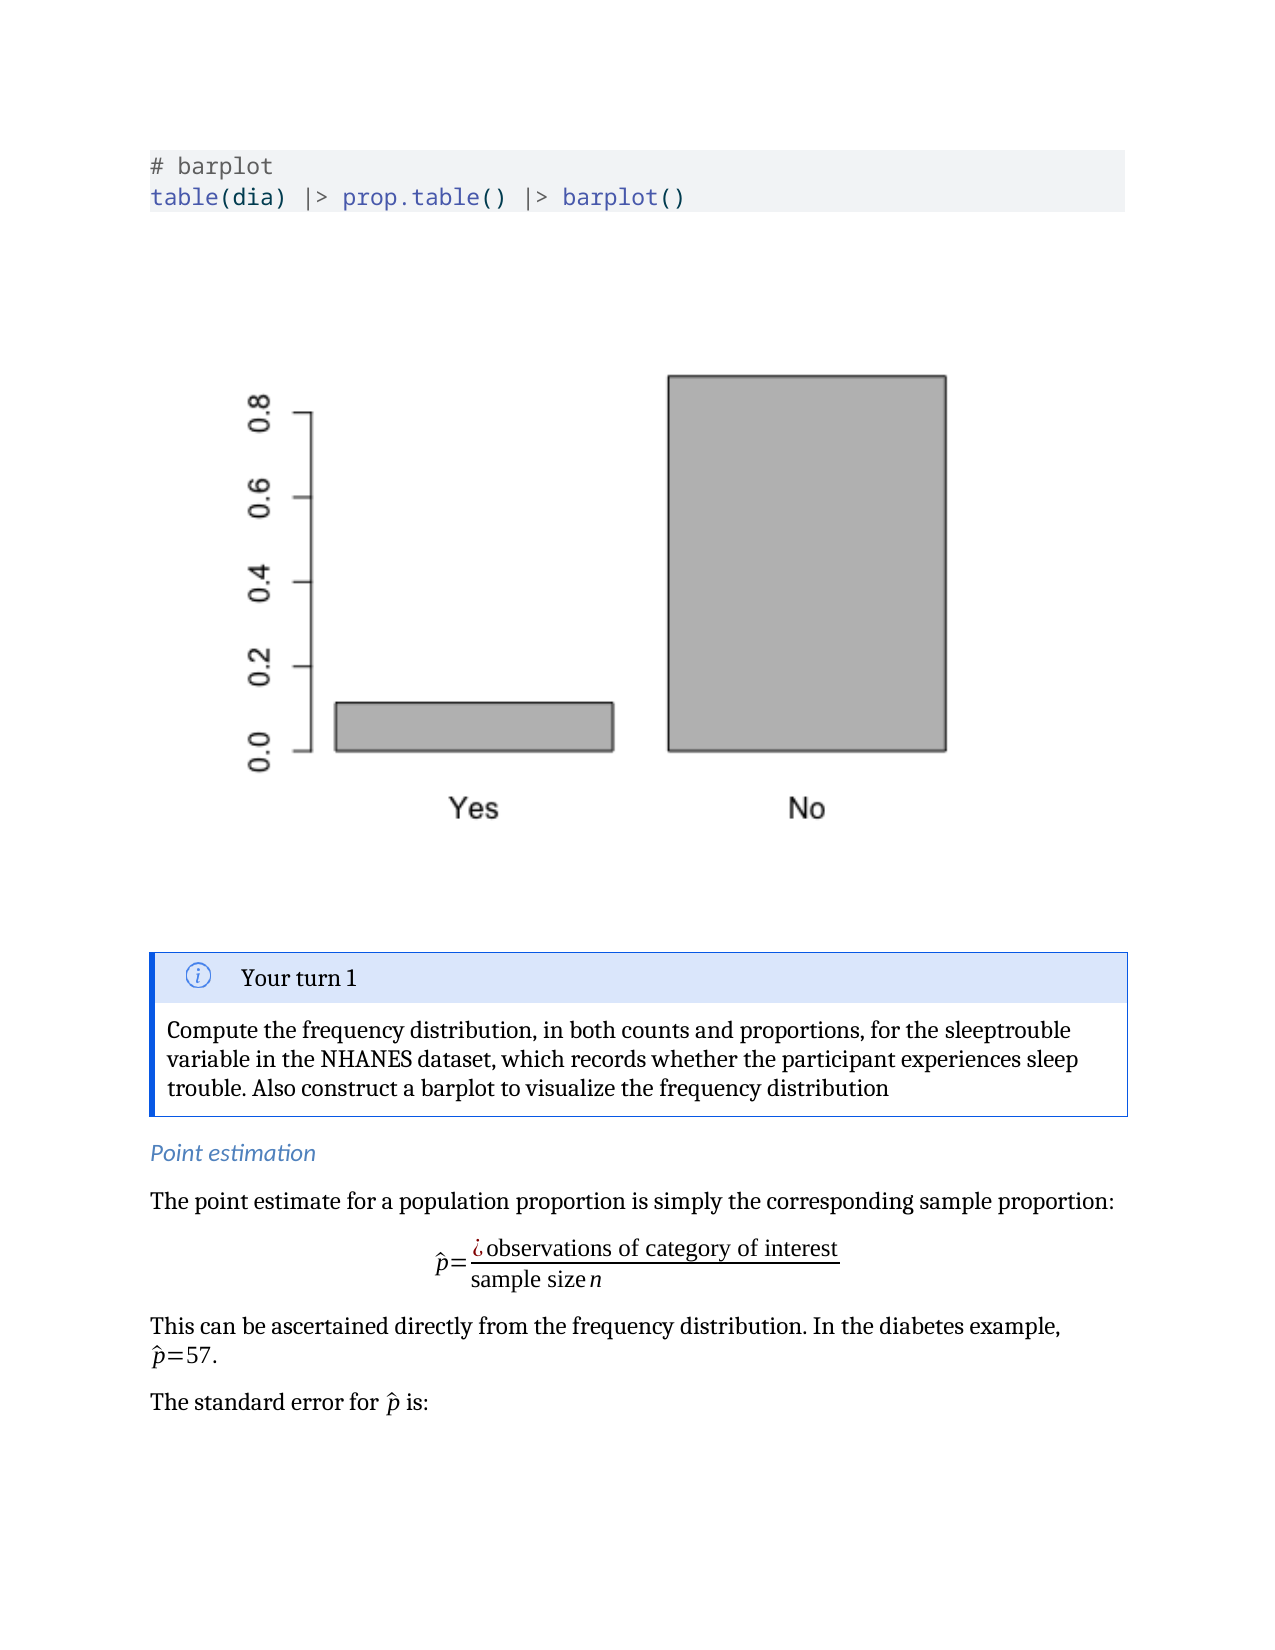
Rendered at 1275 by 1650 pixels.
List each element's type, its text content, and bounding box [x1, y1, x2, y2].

text The standard error for is: [150, 1388, 1125, 1417]
picture [168, 233, 1044, 934]
picture [186, 962, 211, 988]
text # barplot table(dia) |> prop.table() |> barplot() [274, 150, 1125, 212]
table_header Your turn 1 [155, 953, 1127, 1003]
table_cell Compute the frequency distribution, in both counts and proportions, for the sleeptrouble variable in the NHANES dataset, which records whether the participant experiences sleep trouble. Also construct a barplot to visualize the frequency distribution [155, 1004, 1127, 1116]
text This can be ascertained directly from the frequency distribution. In the diabetes example, . [150, 1312, 1125, 1369]
subtitle Point estimation [150, 1137, 1125, 1168]
text The point estimate for a population proportion is simply the corresponding sample proportion: [150, 1187, 1125, 1216]
